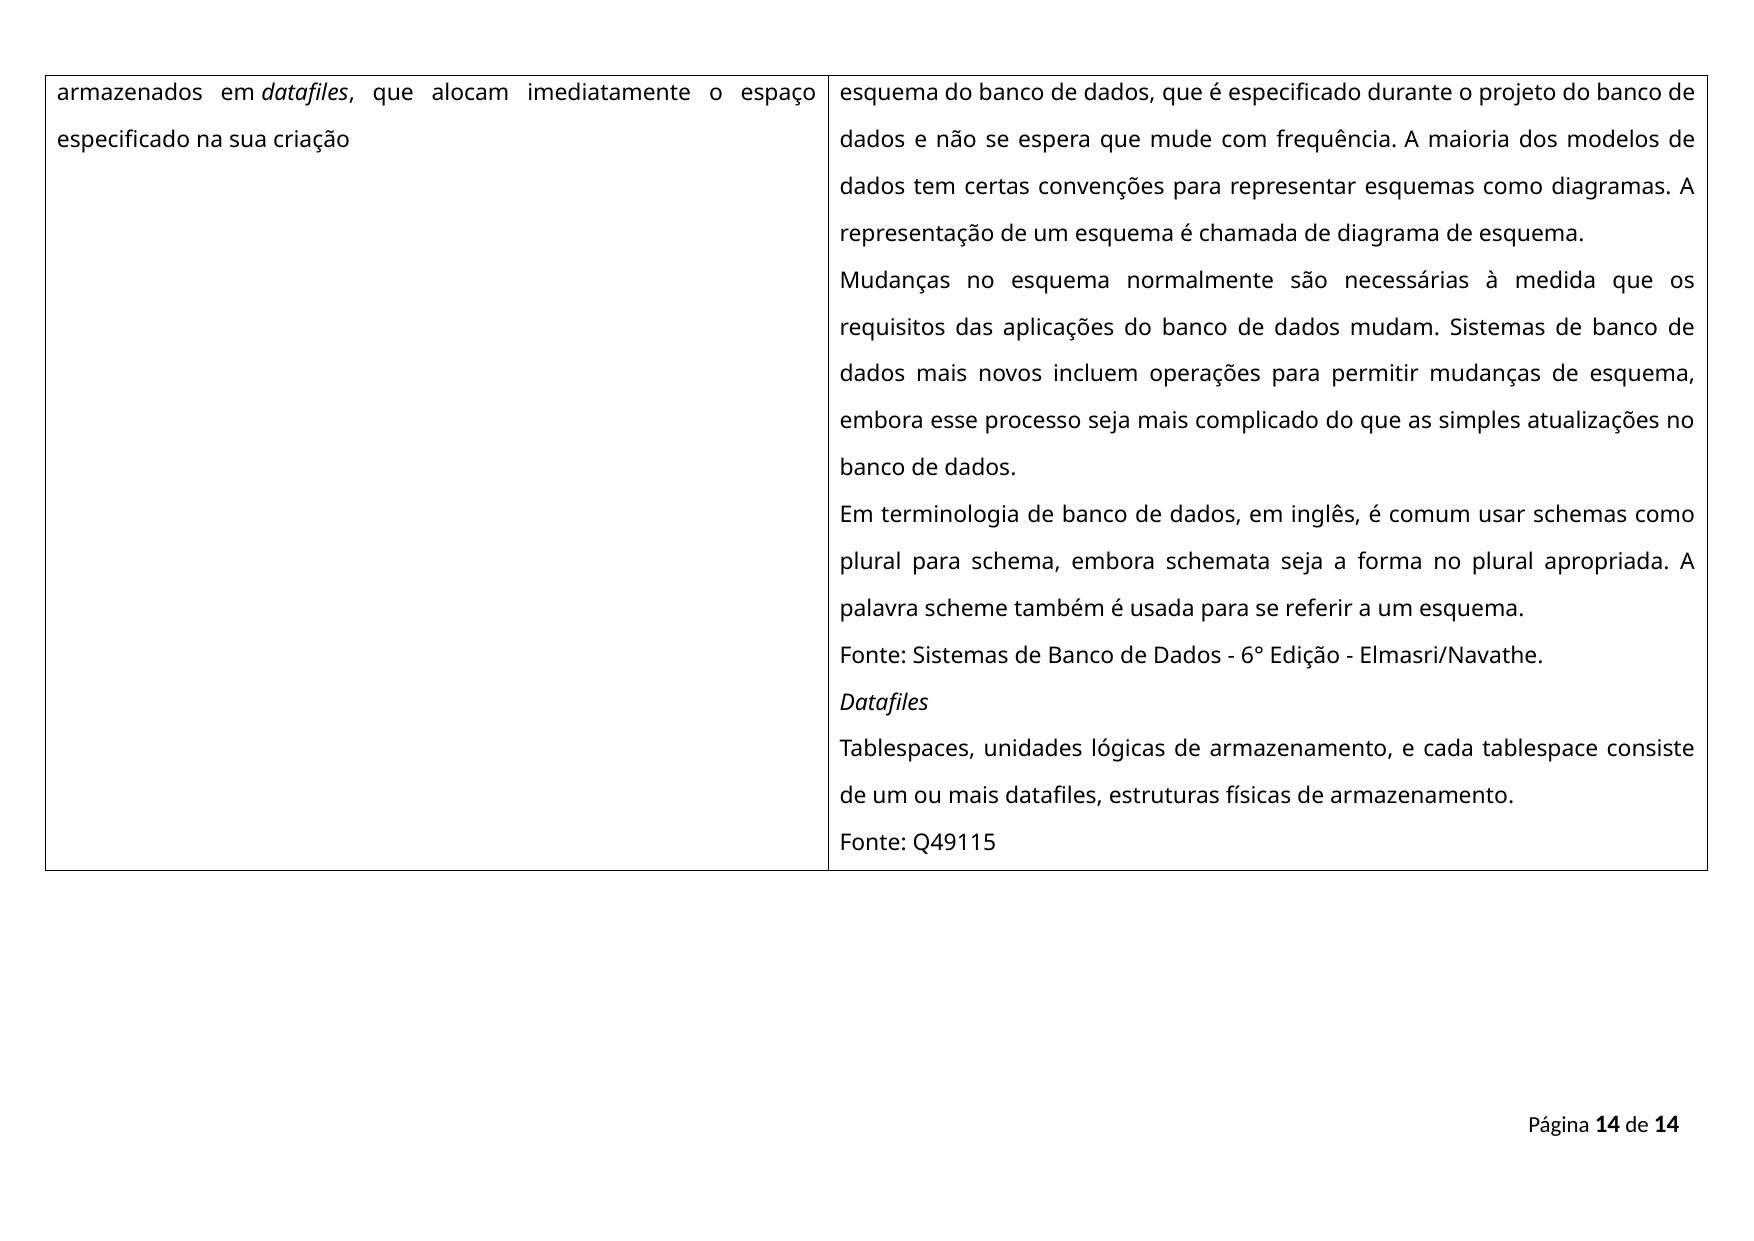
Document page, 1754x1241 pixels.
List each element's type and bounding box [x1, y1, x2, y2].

table_cell [46, 76, 828, 870]
table_cell [829, 76, 1707, 870]
